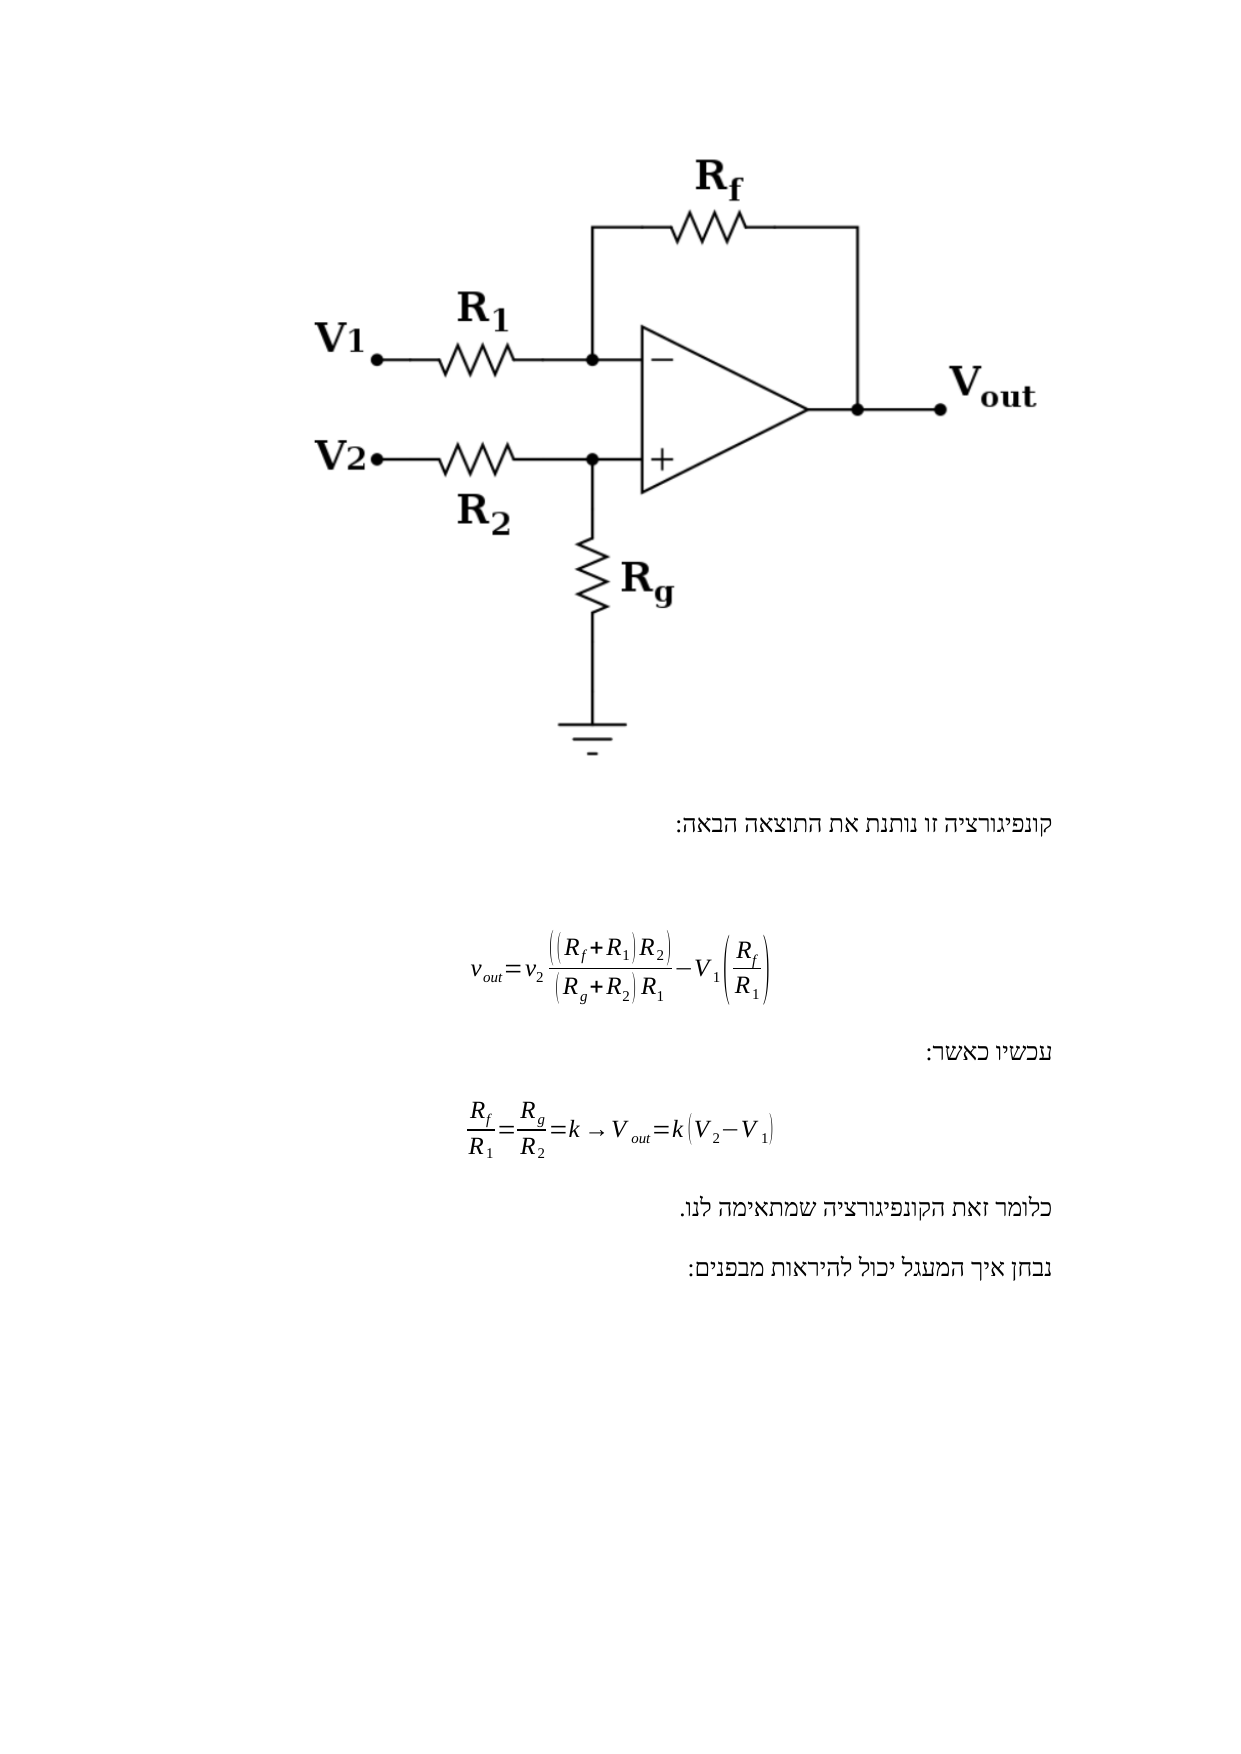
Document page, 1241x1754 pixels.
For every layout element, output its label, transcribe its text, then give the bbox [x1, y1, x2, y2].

picture [187, 150, 1053, 779]
text כלומר זאת הקונפיגורציה שמתאימה לנו. [187, 1193, 1053, 1222]
text נבחן איך המעגל יכול להיראות מבפנים: [187, 1253, 1053, 1282]
text עכשיו כאשר: [187, 1037, 1053, 1066]
text קונפיגורציה זו נותנת את התוצאה הבאה: [187, 809, 1053, 838]
